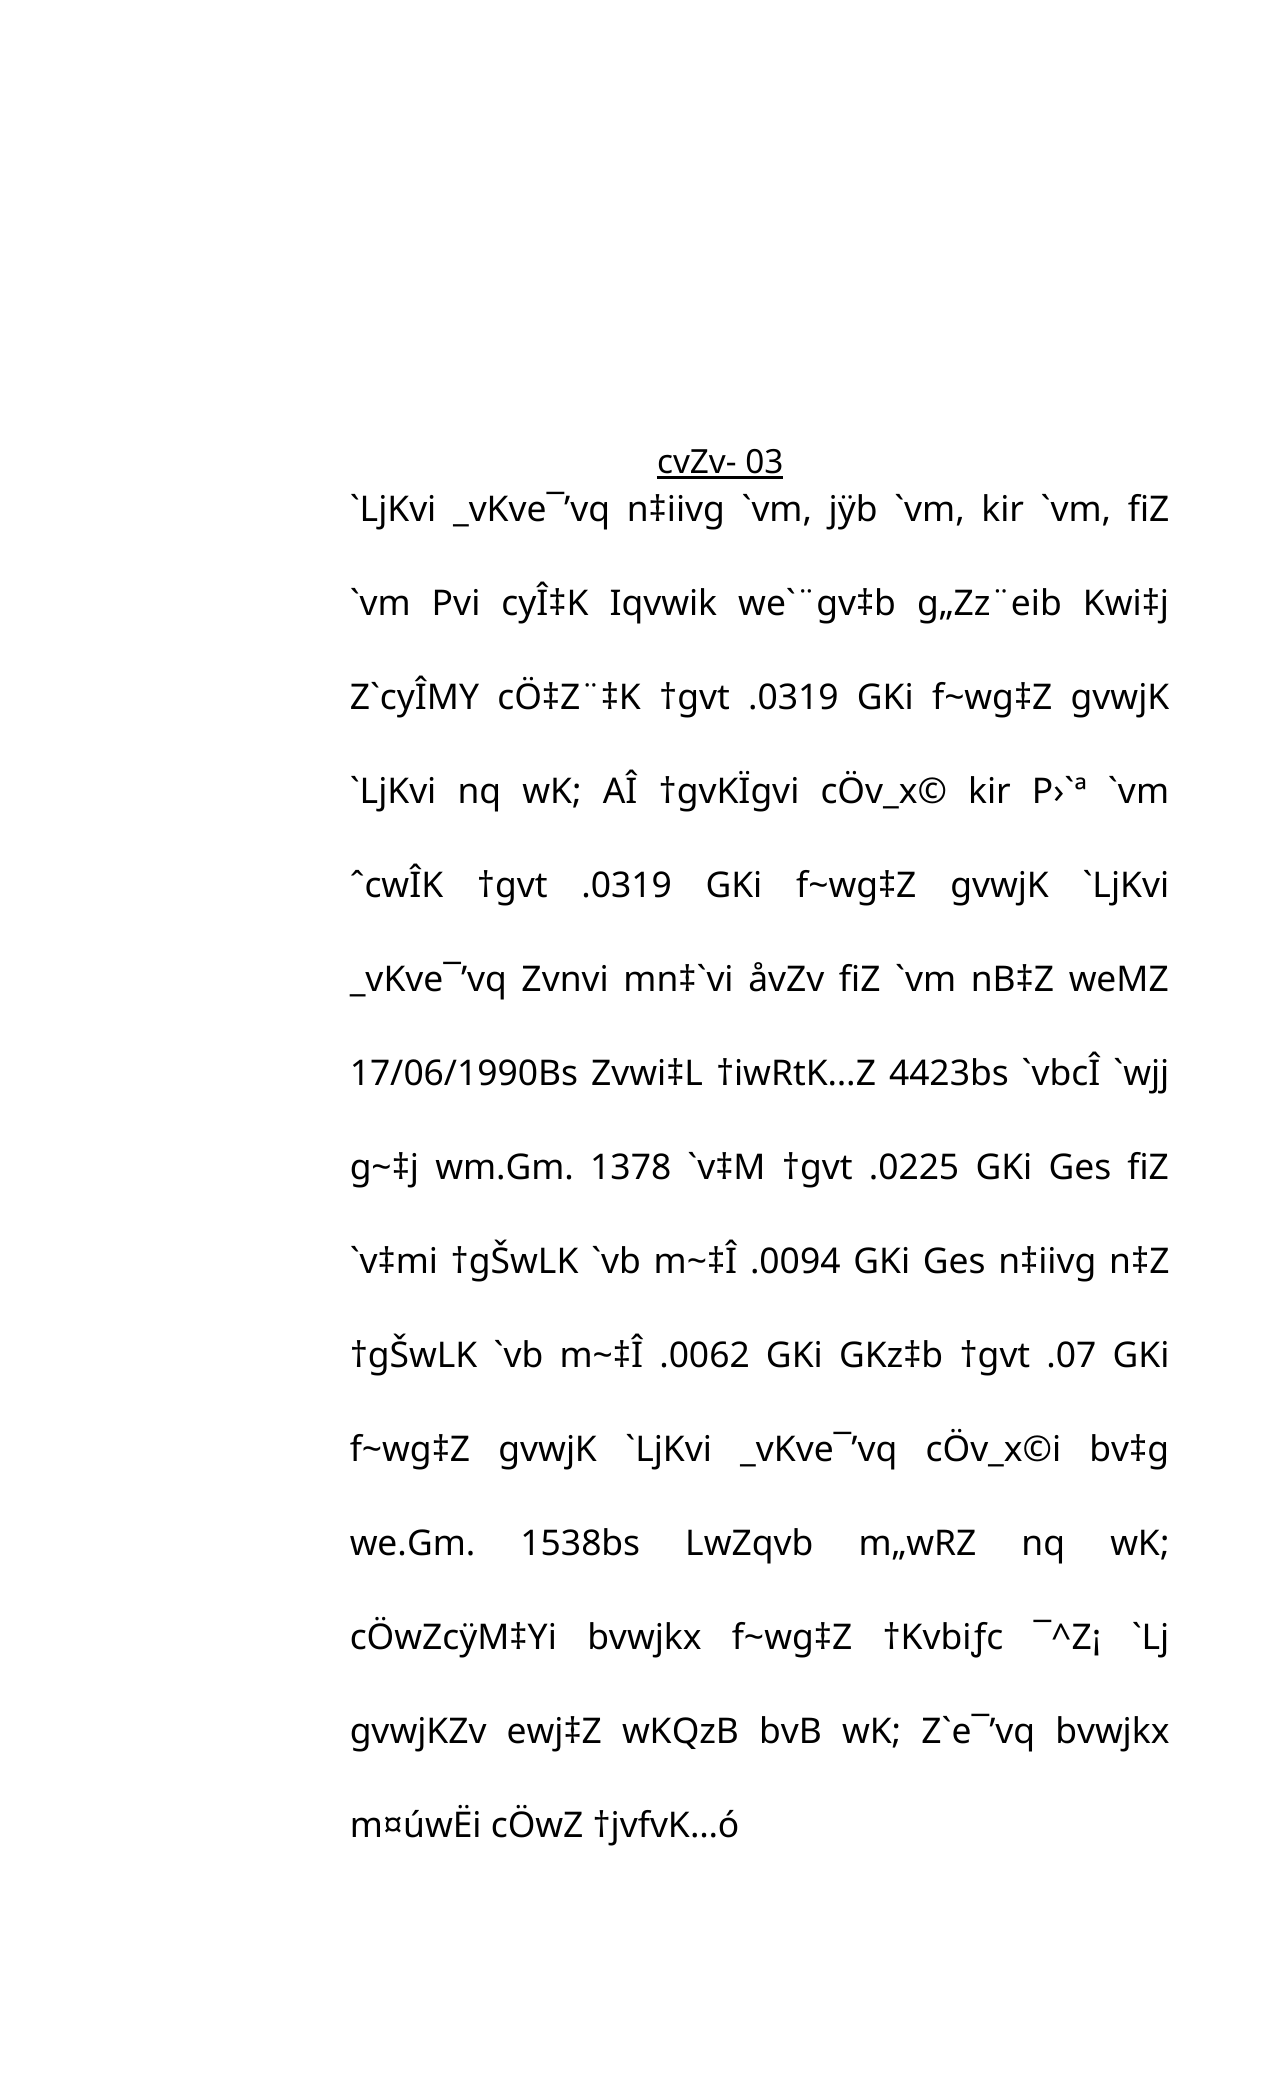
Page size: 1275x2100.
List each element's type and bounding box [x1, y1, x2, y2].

list [288, 484, 1170, 1847]
